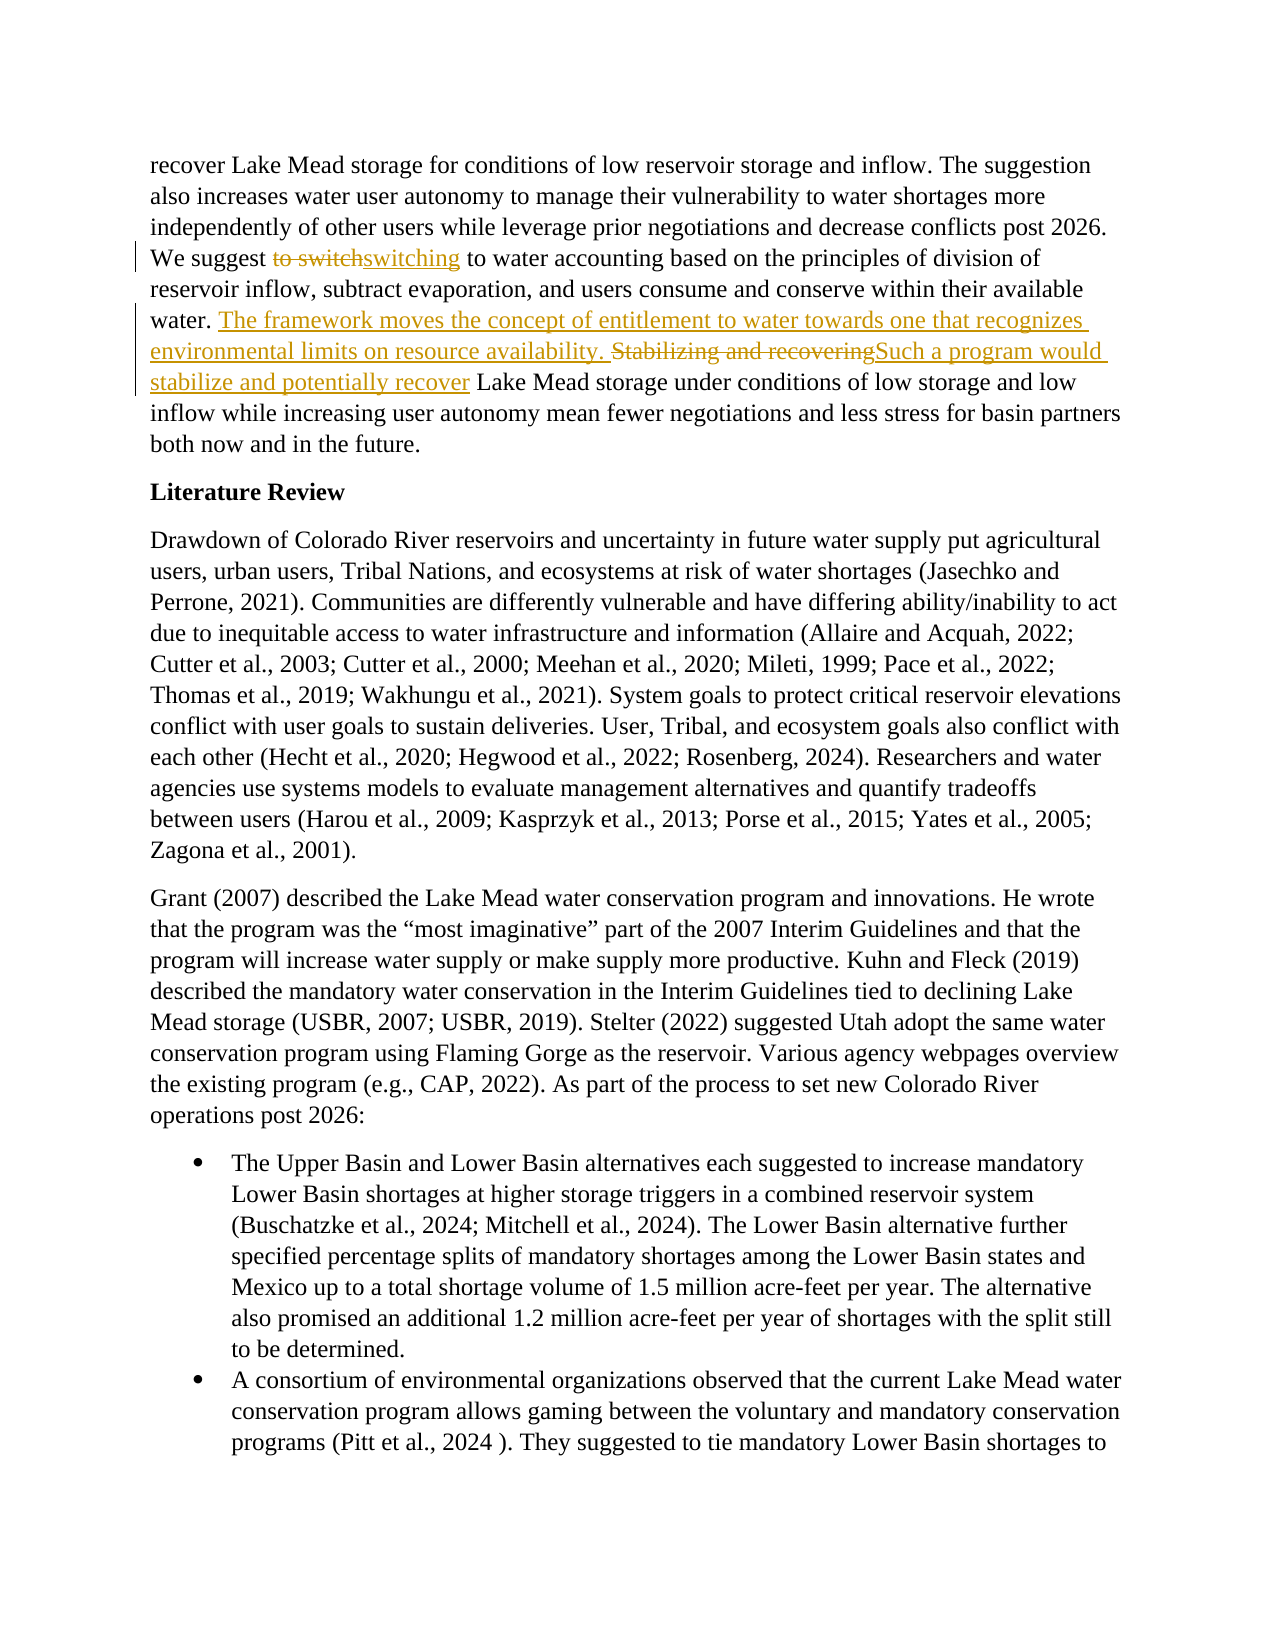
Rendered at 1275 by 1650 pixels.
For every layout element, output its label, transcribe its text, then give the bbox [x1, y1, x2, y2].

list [193, 1365, 1125, 1456]
text Drawdown of Colorado River reservoirs and uncertainty in future water supply put agricultural users, urban users, Tribal Nations, and ecosystems at risk of water shortages (Jasechko and Perrone, 2021). Communities are differently vulnerable and have differing ability/inability to act due to inequitable access to water infrastructure and information (Allaire and Acquah, 2022; Cutter et al., 2003; Cutter et al., 2000; Meehan et al., 2020; Mileti, 1999; Pace et al., 2022; Thomas et al., 2019; Wakhungu et al., 2021). System goals to protect critical reservoir elevations conflict with user goals to sustain deliveries. User, Tribal, and ecosystem goals also conflict with each other (Hecht et al., 2020; Hegwood et al., 2022; Rosenberg, 2024). Researchers and water agencies use systems models to evaluate management alternatives and quantify tradeoffs between users (Harou et al., 2009; Kasprzyk et al., 2013; Porse et al., 2015; Yates et al., 2005; Zagona et al., 2001). [150, 525, 1125, 864]
subtitle Literature Review [150, 477, 1125, 506]
text Grant (2007) described the Lake Mead water conservation program and innovations. He wrote that the program was the “most imaginative” part of the 2007 Interim Guidelines and that the program will increase water supply or make supply more productive. Kuhn and Fleck (2019) described the mandatory water conservation in the Interim Guidelines tied to declining Lake Mead storage (USBR, 2007; USBR, 2019). Stelter (2022) suggested Utah adopt the same water conservation program using Flaming Gorge as the reservoir. Various agency webpages overview the existing program (e.g., CAP, 2022). As part of the process to set new Colorado River operations post 2026: [150, 883, 1125, 1129]
list The Upper Basin and Lower Basin alternatives each suggested to increase mandatory Lower Basin shortages at higher storage triggers in a combined reservoir system (Buschatzke et al., 2024; Mitchell et al., 2024). The Lower Basin alternative further specified percentage splits of mandatory shortages among the Lower Basin states and Mexico up to a total shortage volume of 1.5 million acre-feet per year. The alternative also promised an additional 1.2 million acre-feet per year of shortages with the split still to be determined. [193, 1148, 1125, 1363]
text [150, 150, 1125, 458]
